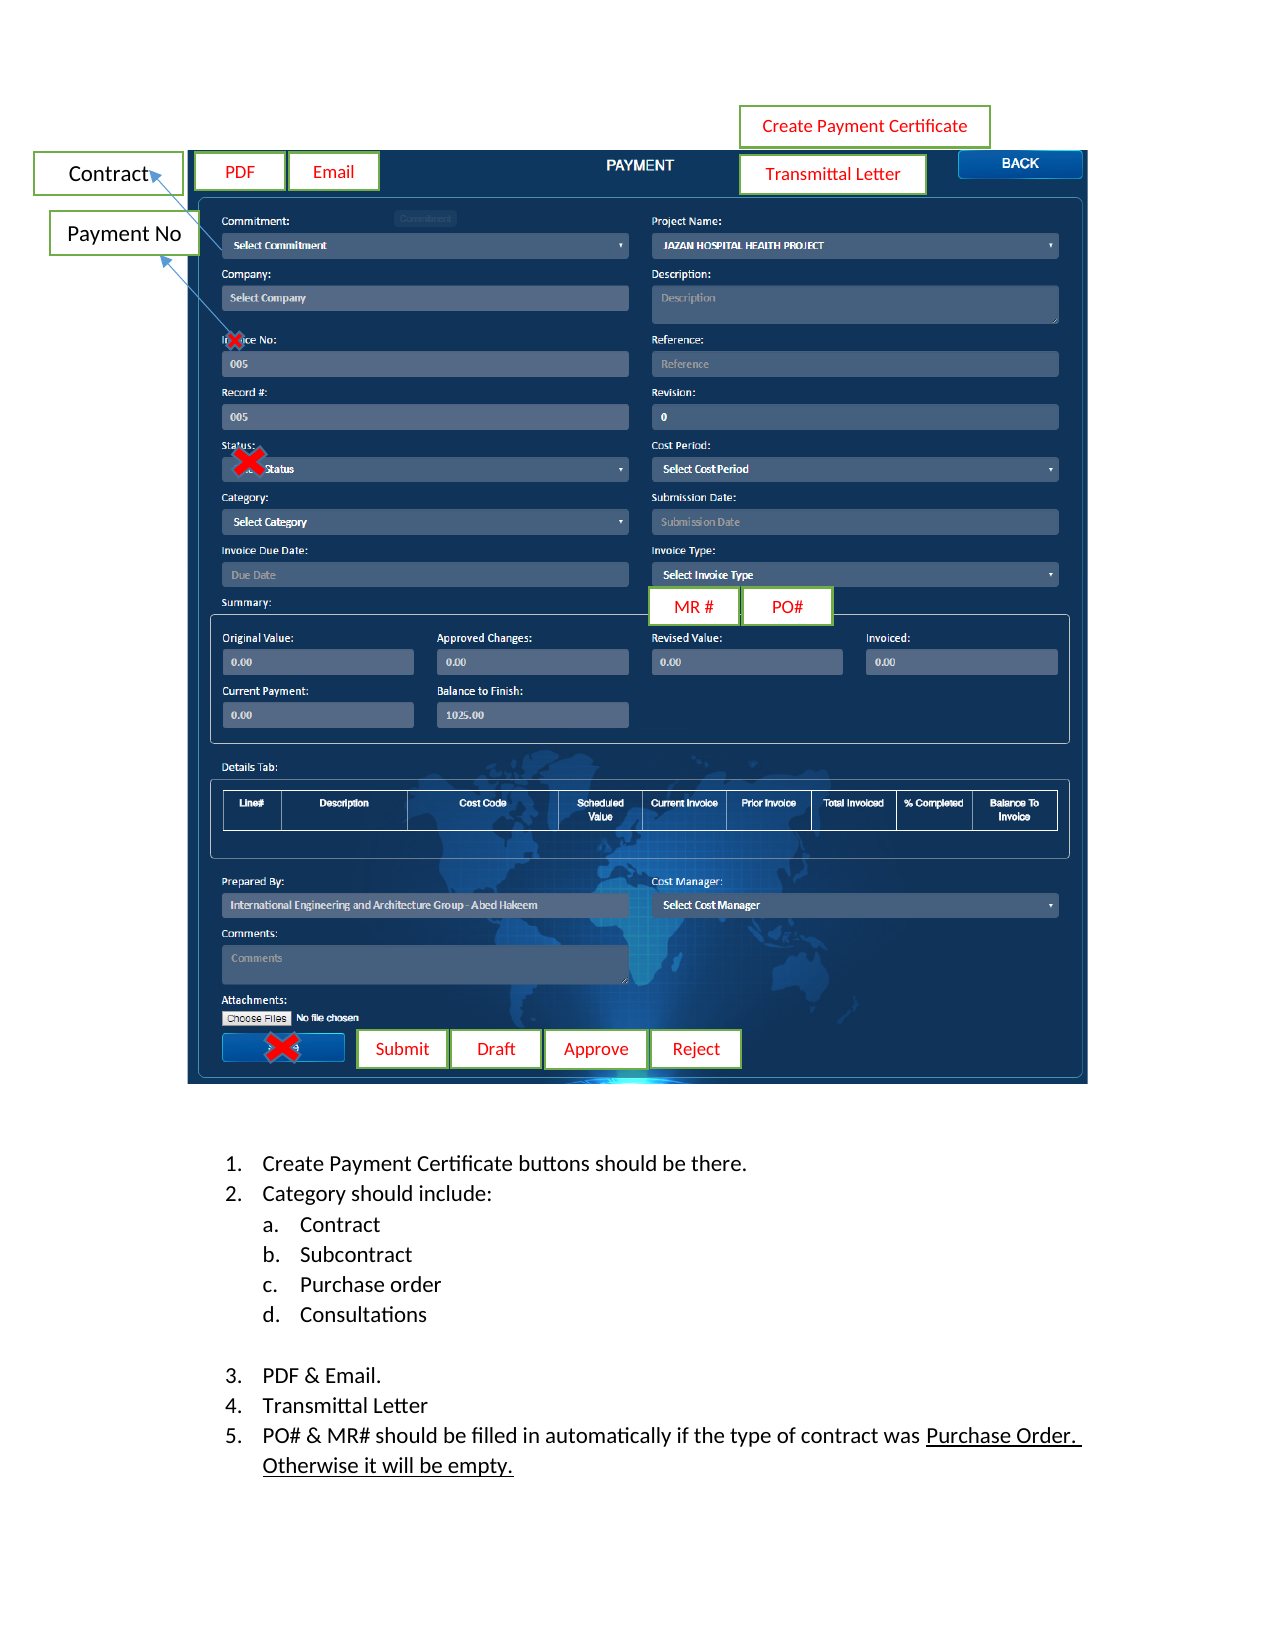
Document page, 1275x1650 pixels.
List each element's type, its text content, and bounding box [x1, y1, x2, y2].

list Create Payment Certificate buttons should be there. [225, 1149, 1087, 1177]
list Purchase order [262, 1270, 1087, 1298]
list Transmittal Letter [225, 1391, 1087, 1419]
list PDF & Email. [225, 1361, 1087, 1389]
list Contract [262, 1210, 1087, 1238]
list Category should include: [225, 1179, 1087, 1207]
list PO# & MR# should be filled in automatically if the type of contract was Purchase Order. Otherwise it will be empty. [225, 1421, 1087, 1479]
list Subcontract [262, 1240, 1087, 1268]
picture [187, 150, 1088, 1084]
list Consultations [262, 1300, 1087, 1328]
